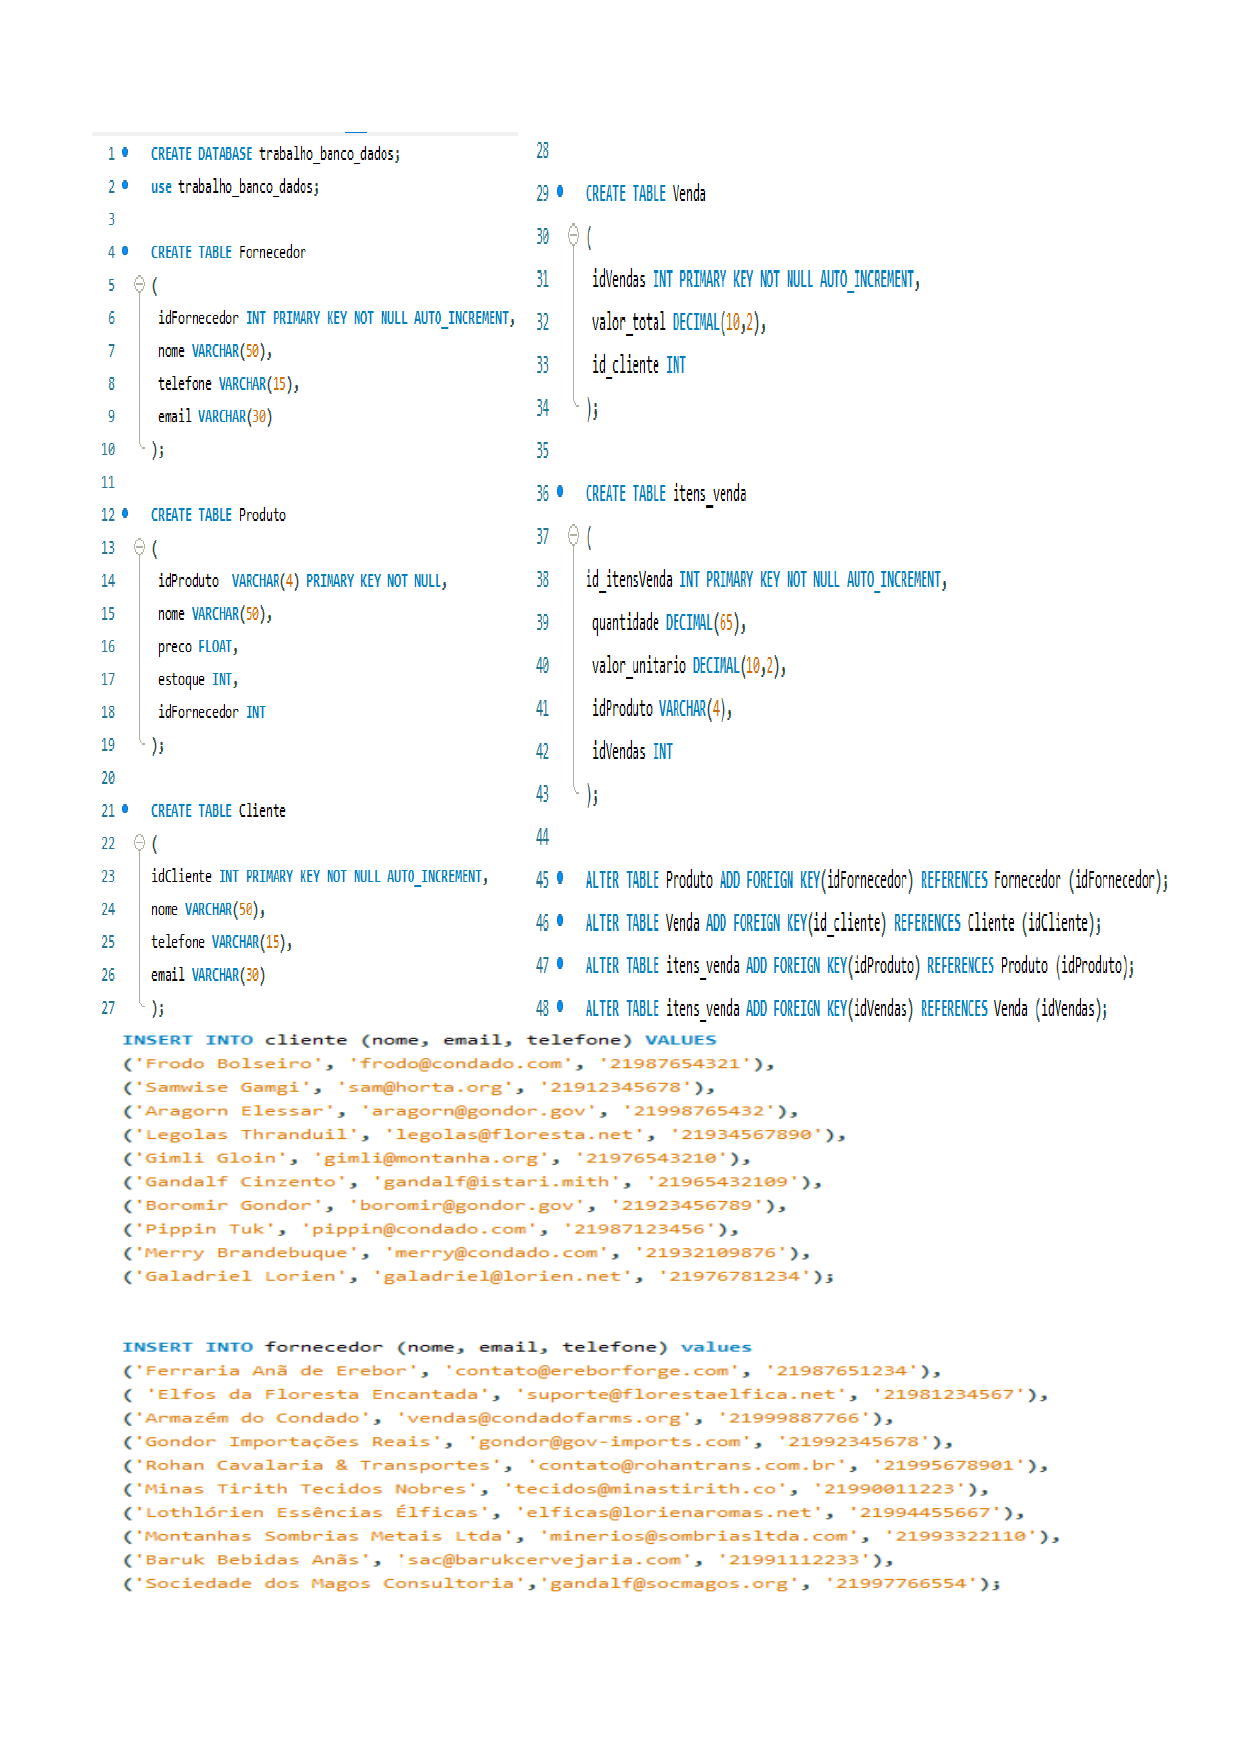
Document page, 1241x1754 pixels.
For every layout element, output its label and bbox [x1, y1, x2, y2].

picture [105, 1030, 1063, 1606]
picture [92, 132, 518, 1022]
picture [521, 132, 1171, 1025]
